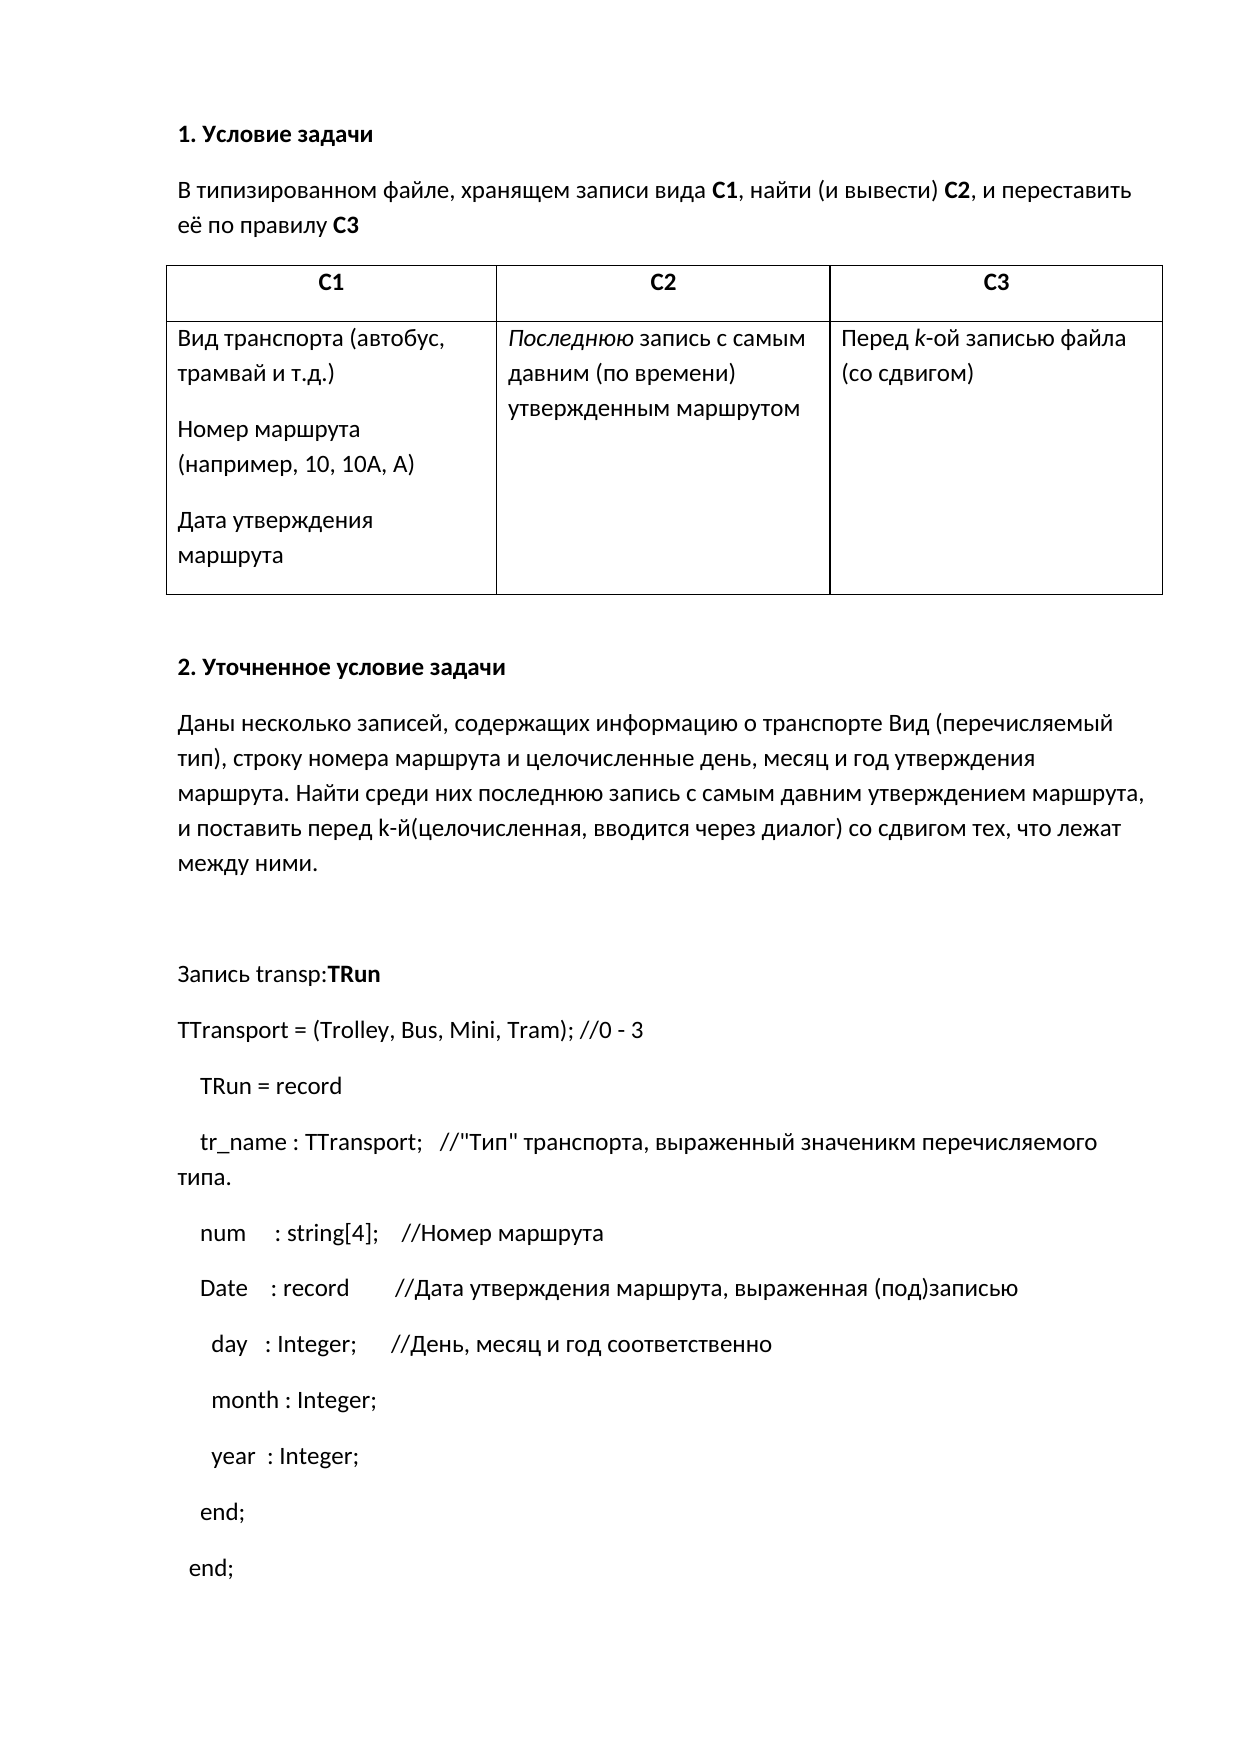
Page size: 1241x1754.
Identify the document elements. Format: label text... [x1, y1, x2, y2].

table_cell Перед k-ой записью файла (со сдвигом) [831, 322, 1162, 594]
text Запись transp:TRun [177, 958, 1152, 989]
text TRun = record [177, 1070, 1152, 1101]
text 1. Условие задачи [177, 118, 1152, 149]
table_header C1 [167, 266, 496, 321]
table_header C2 [497, 266, 829, 321]
text end; [177, 1496, 1152, 1526]
text Даны несколько записей, содержащих информацию о транспорте Вид (перечисляемый тип), строку номера маршрута и целочисленные день, месяц и год утверждения маршрута. Найти среди них последнюю запись с самым давним утверждением маршрута, и поставить перед k-й(целочисленная, вводится через диалог) со сдвигом тех, что лежат между ними. [177, 707, 1152, 877]
table_cell Последнюю запись с самым давним (по времени) утвержденным маршрутом [497, 322, 829, 594]
table_header C3 [831, 266, 1162, 321]
text В типизированном файле, хранящем записи вида С1, найти (и вывести) С2, и переставить её по правилу С3 [177, 174, 1152, 239]
text day : Integer; //День, месяц и год соответственно [177, 1328, 1152, 1359]
text year : Integer; [177, 1440, 1152, 1471]
text month : Integer; [177, 1384, 1152, 1415]
text Date : record //Дата утверждения маршрута, выраженная (под)записью [177, 1272, 1152, 1303]
text TTransport = (Trolley, Bus, Mini, Tram); //0 - 3 [177, 1014, 1152, 1045]
text 2. Уточненное условие задачи [177, 651, 1152, 681]
text num : string[4]; //Номер маршрута [177, 1217, 1152, 1247]
text tr_name : TTransport; //"Тип" транспорта, выраженный значеникм перечисляемого типа. [177, 1126, 1152, 1191]
table_cell Вид транспорта (автобус, трамвай и т.д.) Номер маршрута (например, 10, 10А, А) Дата утверждения маршрута [167, 322, 496, 594]
text end; [177, 1552, 1152, 1582]
